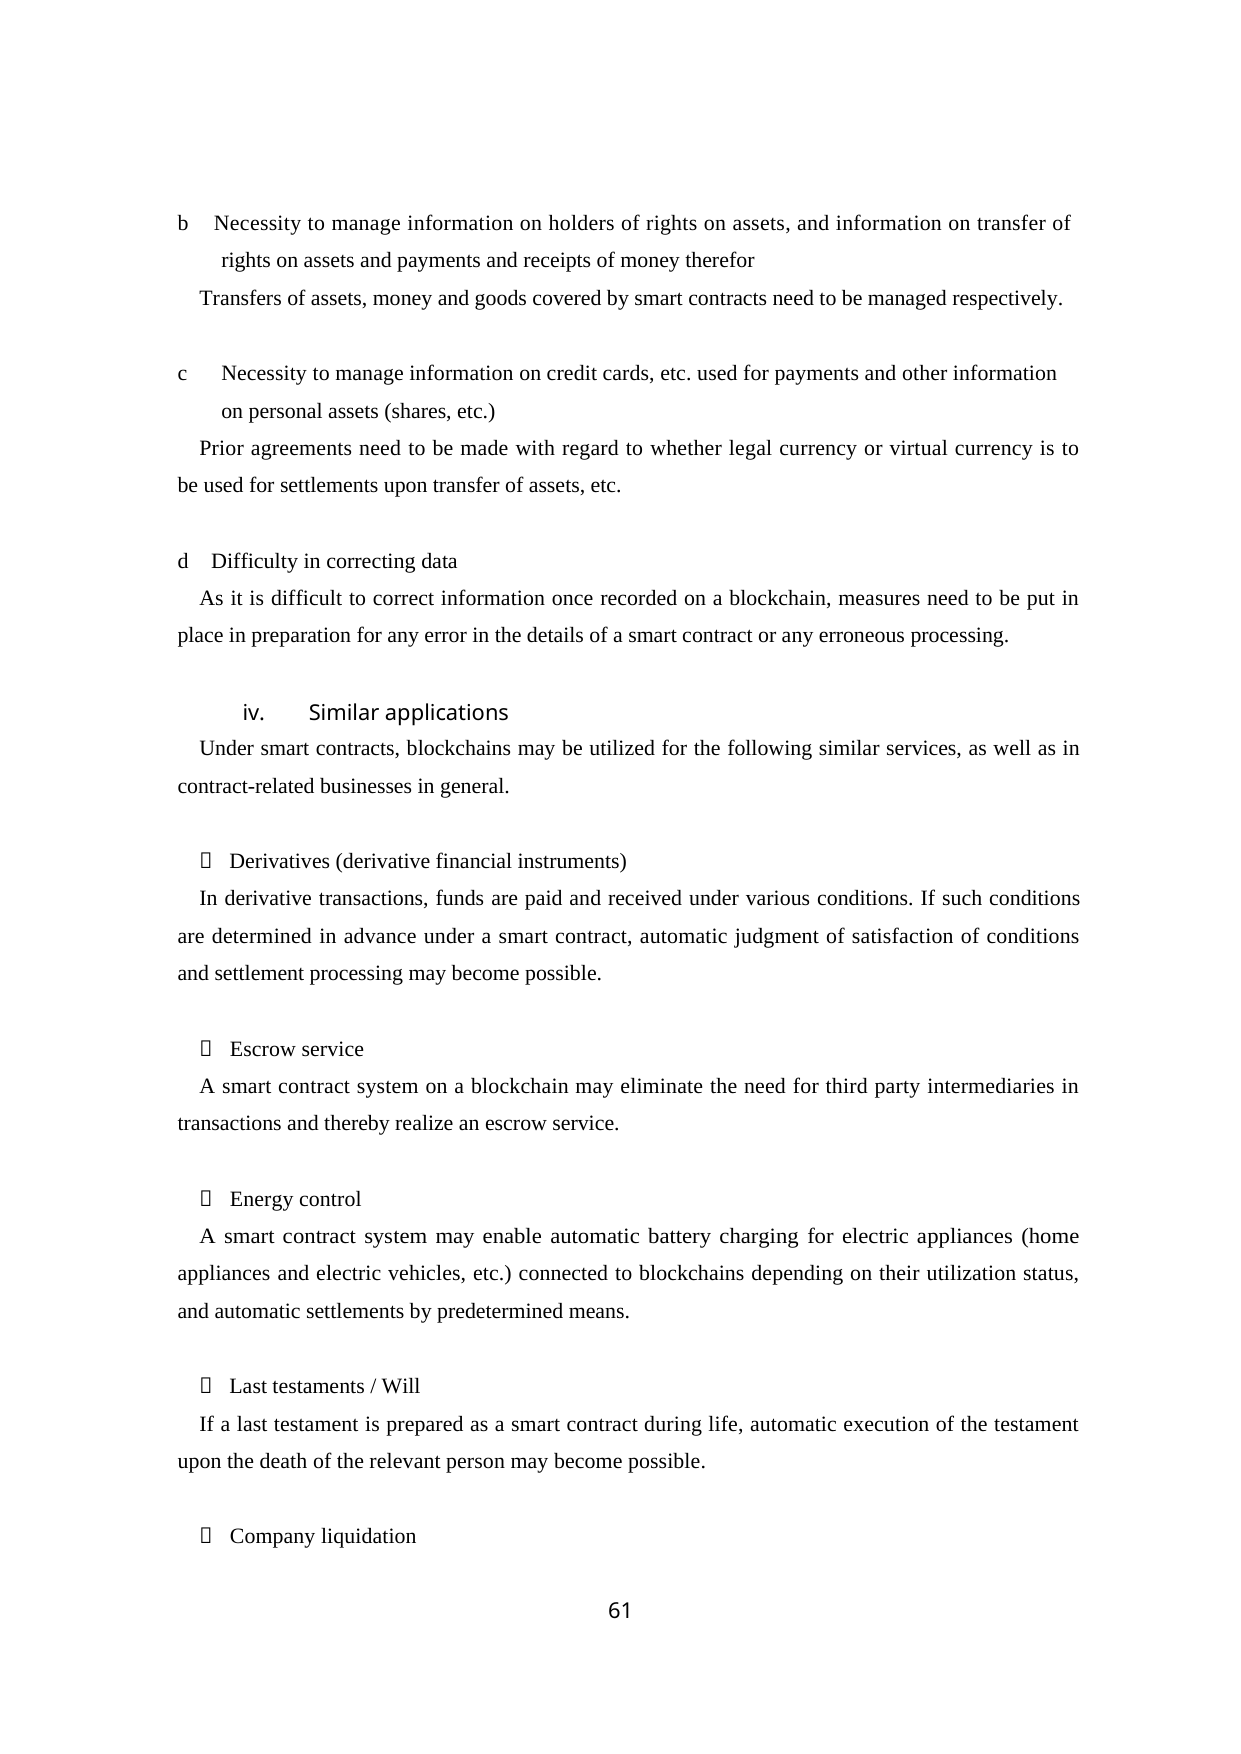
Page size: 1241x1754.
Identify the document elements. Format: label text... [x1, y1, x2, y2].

text on personal assets (shares, etc.) [221, 398, 1090, 423]
text  Company liquidation [199, 1524, 1090, 1549]
text In derivative transactions, funds are paid and received under various conditions. If such conditions are determined in advance under a smart contract, automatic judgment of satisfaction of conditions and settlement processing may become possible. [177, 876, 1082, 988]
text iv. Similar applications [242, 700, 1090, 726]
text As it is difficult to correct information once recorded on a blockchain, measures need to be put in place in preparation for any error in the details of a smart contract or any erroneous processing. [177, 575, 1081, 650]
text 61 [608, 1599, 1090, 1624]
text c Necessity to manage information on credit cards, etc. used for payments and other information [177, 361, 1090, 386]
text  Energy control [199, 1186, 1090, 1211]
text b Necessity to manage information on holders of rights on assets, and information on transfer of rights on assets and payments and receipts of money therefor [177, 200, 1081, 275]
text  Escrow service [199, 1036, 1090, 1061]
text A smart contract system may enable automatic battery charging for electric appliances (home appliances and electric vehicles, etc.) connected to blockchains depending on their utilization status, and automatic settlements by predetermined means. [177, 1213, 1081, 1326]
text If a last testament is prepared as a smart contract during life, automatic execution of the testament upon the death of the relevant person may become possible. [177, 1401, 1081, 1476]
text  Last testaments / Will [199, 1374, 1090, 1399]
text A smart contract system on a blockchain may eliminate the need for third party intermediaries in transactions and thereby realize an escrow service. [177, 1063, 1081, 1138]
text Prior agreements need to be made with regard to whether legal currency or virtual currency is to be used for settlements upon transfer of assets, etc. [177, 425, 1081, 500]
text  Derivatives (derivative financial instruments) [199, 848, 1090, 873]
text Under smart contracts, blockchains may be utilized for the following similar services, as well as in contract-related businesses in general. [177, 726, 1081, 801]
text d Difficulty in correcting data [177, 548, 1090, 573]
text Transfers of assets, money and goods covered by smart contracts need to be managed respectively. [199, 286, 1090, 311]
